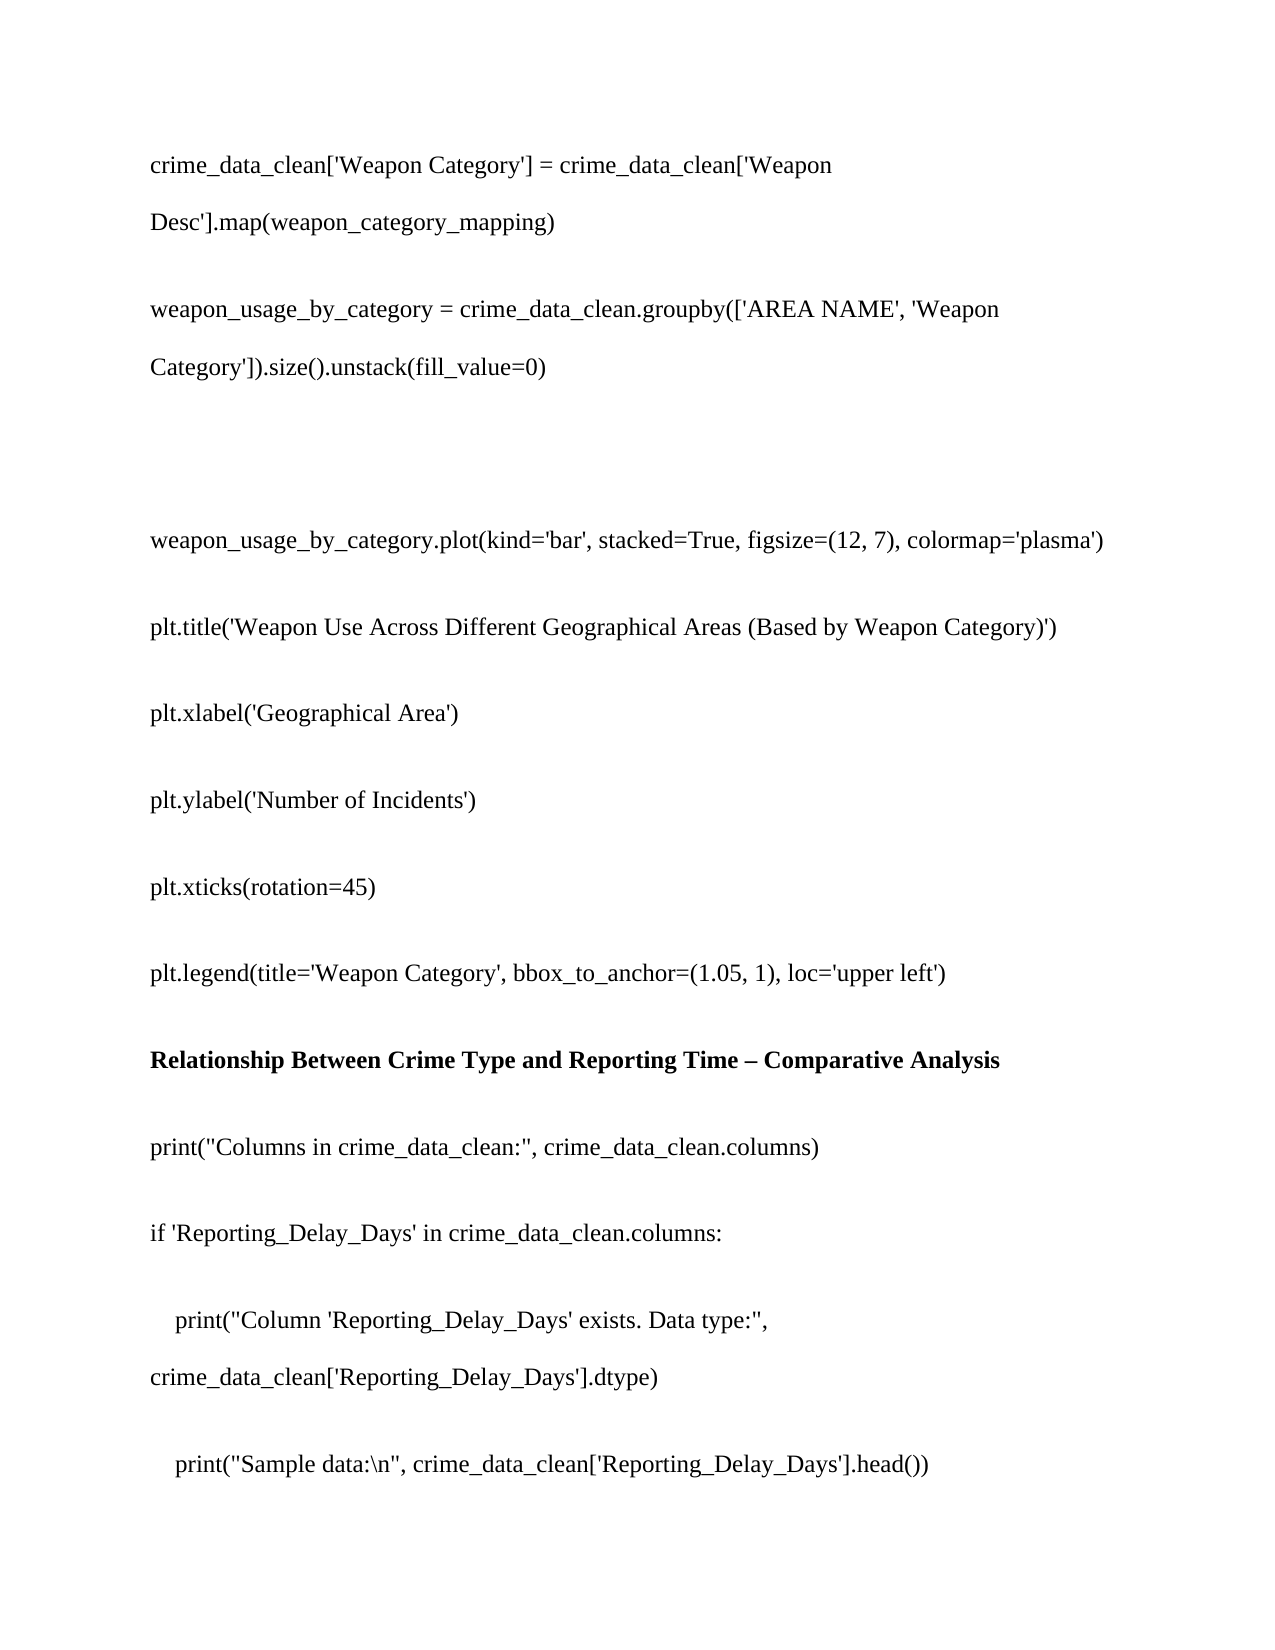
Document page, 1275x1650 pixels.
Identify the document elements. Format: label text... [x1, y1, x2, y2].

text crime_data_clean['Weapon Category'] = crime_data_clean['Weapon Desc'].map(weapon_category_mapping) [150, 150, 1125, 236]
text if 'Reporting_Delay_Days' in crime_data_clean.columns: [150, 1218, 1125, 1247]
text plt.title('Weapon Use Across Different Geographical Areas (Based by Weapon Category)') [150, 612, 1125, 640]
text plt.xticks(rotation=45) [150, 872, 1125, 900]
text weapon_usage_by_category = crime_data_clean.groupby(['AREA NAME', 'Weapon Category']).size().unstack(fill_value=0) [150, 294, 1125, 380]
text Relationship Between Crime Type and Reporting Time – Comparative Analysis [150, 1045, 1125, 1074]
text plt.legend(title='Weapon Category', bbox_to_anchor=(1.05, 1), loc='upper left') [150, 958, 1125, 987]
text print("Sample data:\n", crime_data_clean['Reporting_Delay_Days'].head()) [150, 1449, 1125, 1478]
text print("Columns in crime_data_clean:", crime_data_clean.columns) [150, 1132, 1125, 1160]
text print("Column 'Reporting_Delay_Days' exists. Data type:", crime_data_clean['Reporting_Delay_Days'].dtype) [150, 1305, 1125, 1391]
text plt.xlabel('Geographical Area') [150, 698, 1125, 727]
text weapon_usage_by_category.plot(kind='bar', stacked=True, figsize=(12, 7), colormap='plasma') [150, 525, 1125, 554]
text plt.ylabel('Number of Incidents') [150, 785, 1125, 814]
